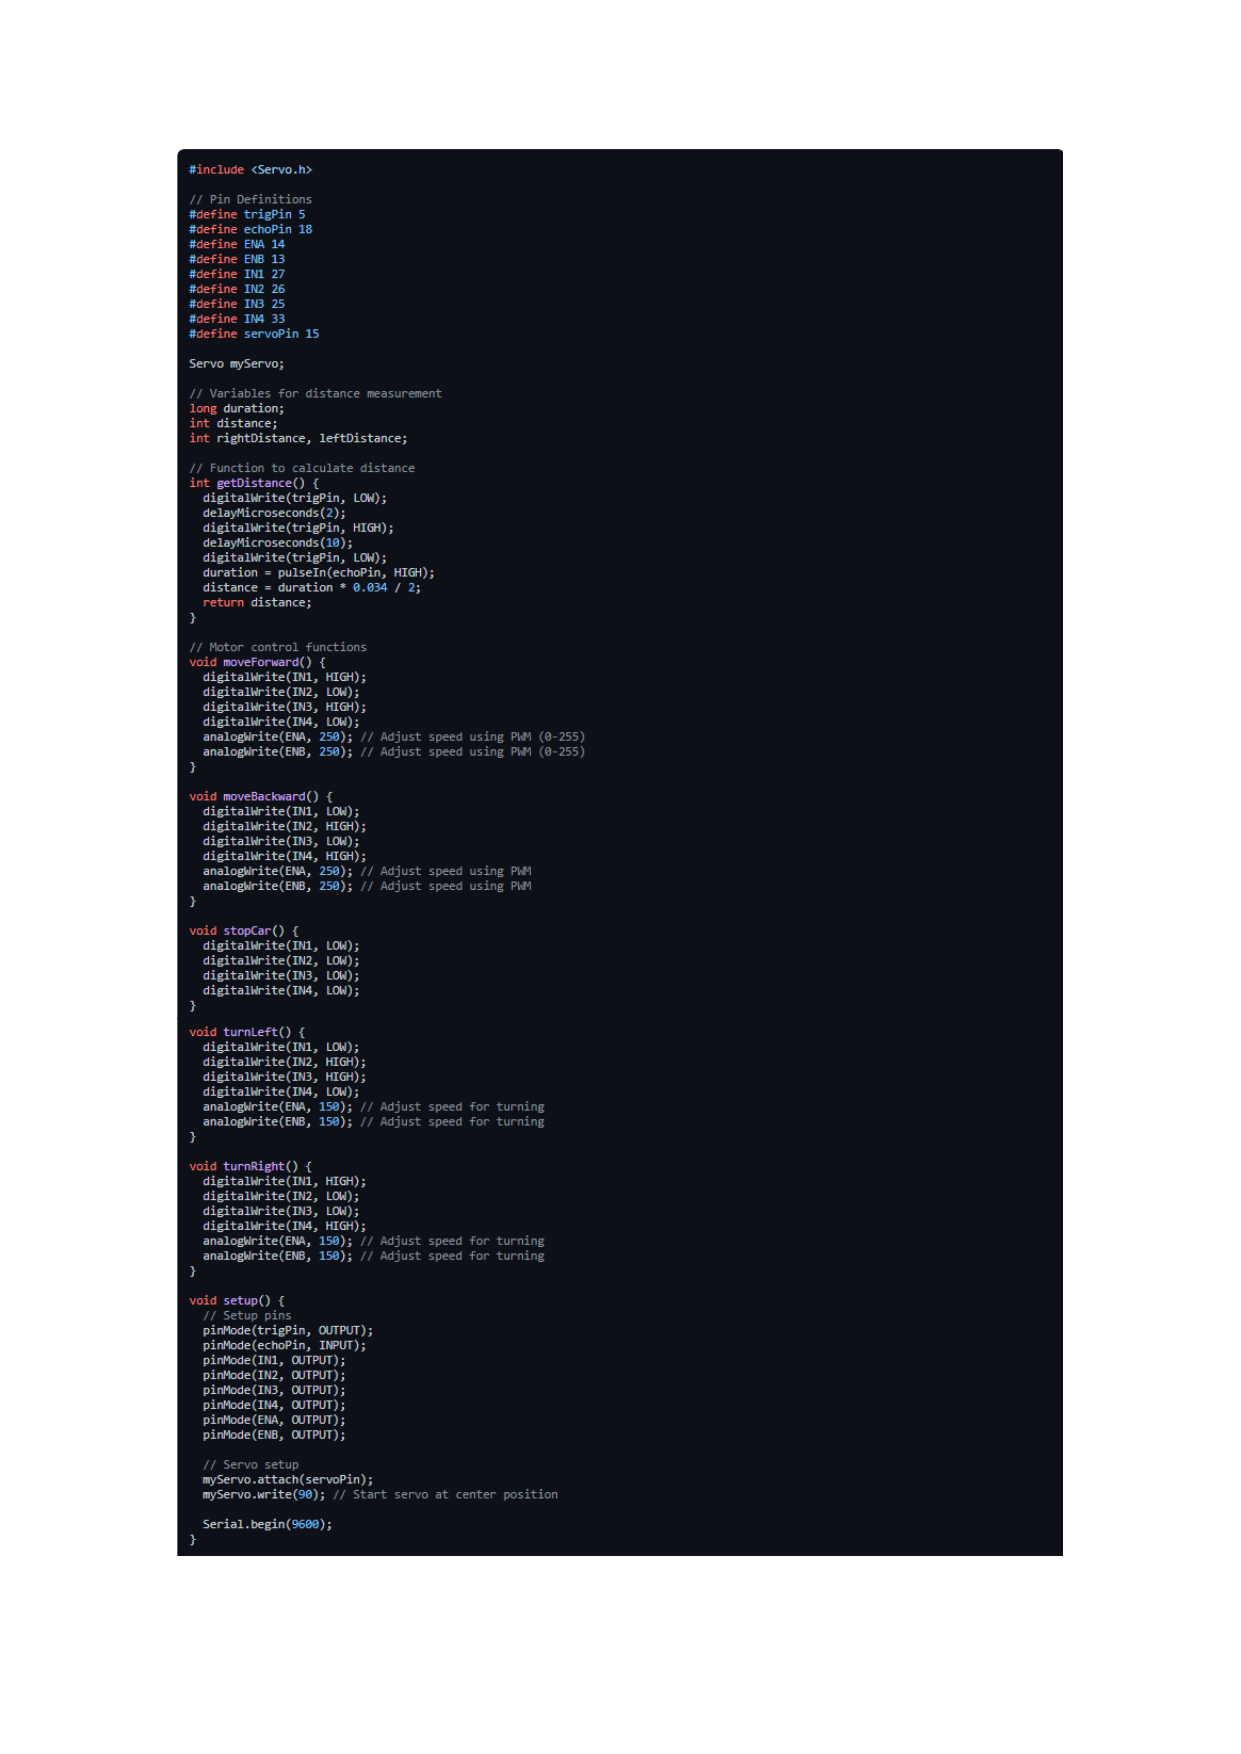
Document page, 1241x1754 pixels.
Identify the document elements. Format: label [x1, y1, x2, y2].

picture [177, 147, 1063, 1556]
